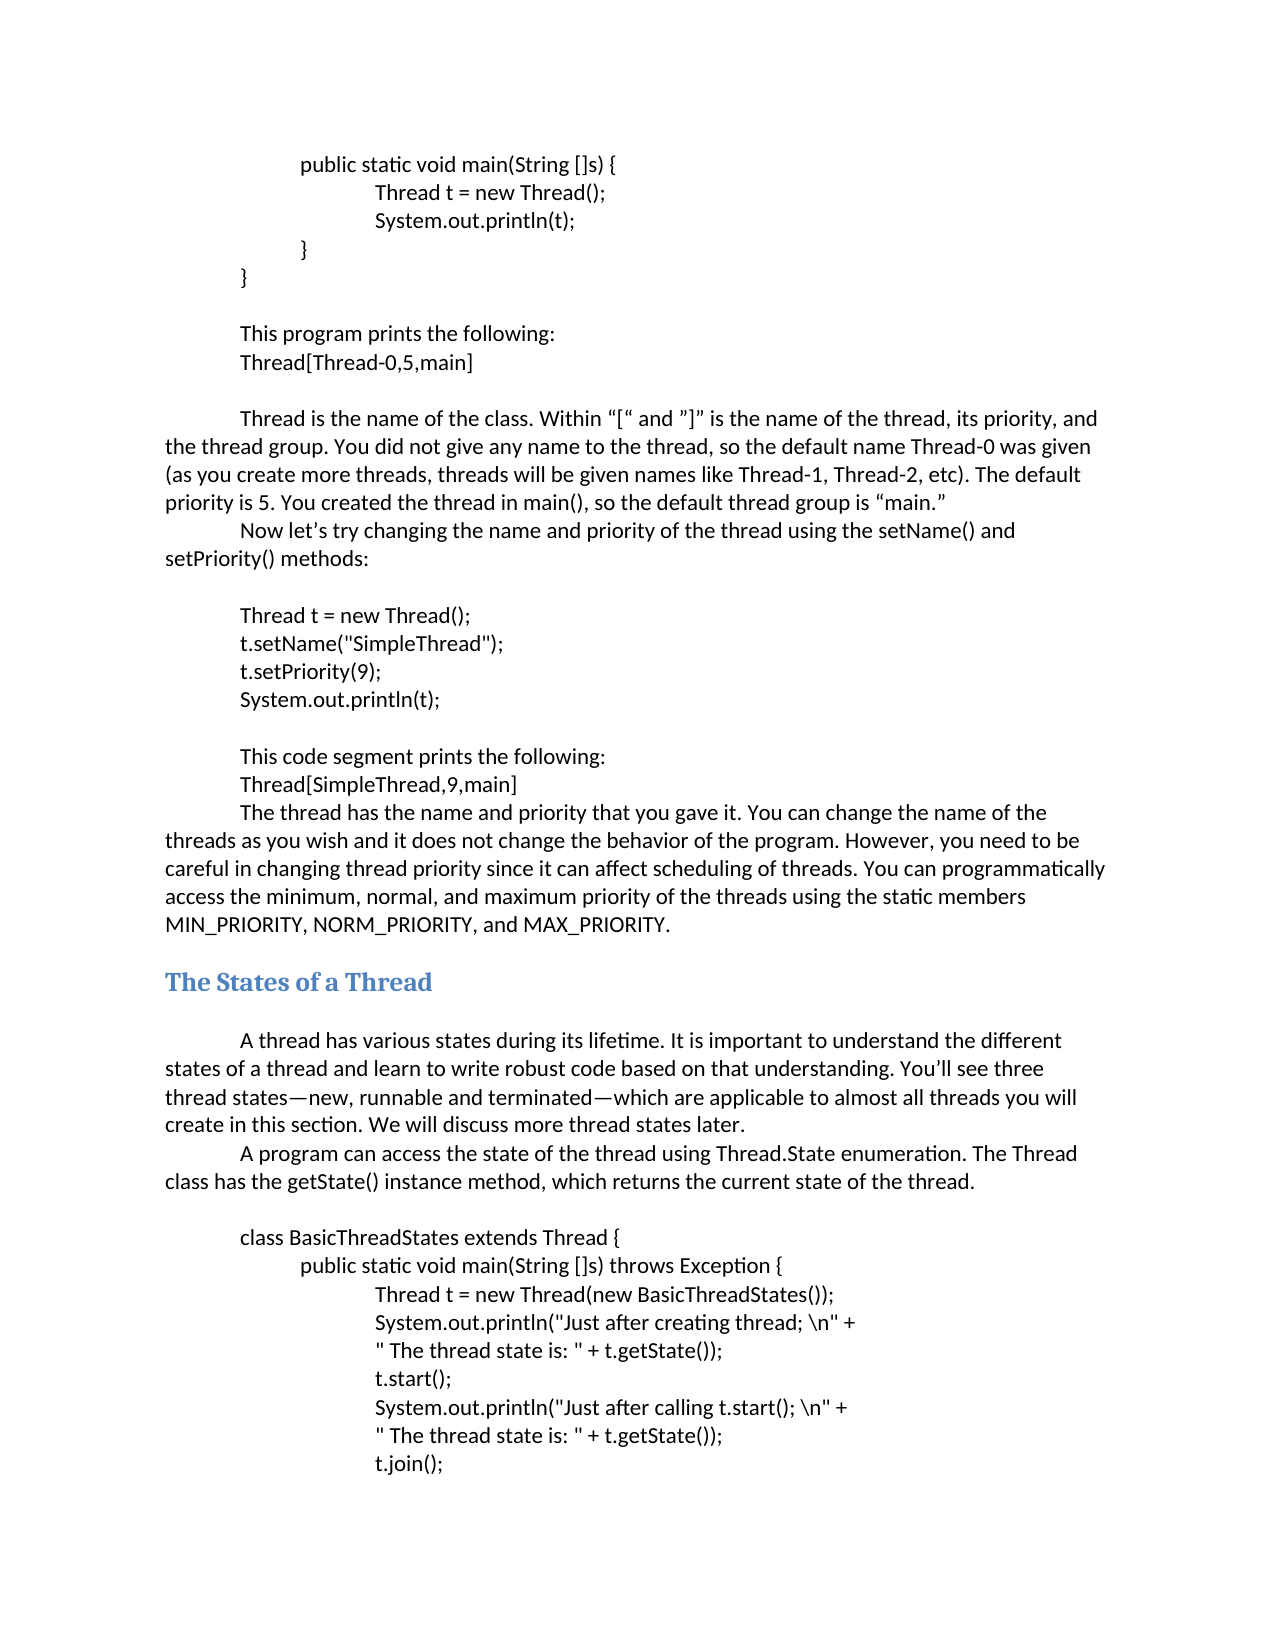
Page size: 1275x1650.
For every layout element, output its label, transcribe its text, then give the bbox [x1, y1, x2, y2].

text System.out.println(t); [300, 206, 1110, 234]
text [300, 1421, 1110, 1449]
text public static void main(String []s) throws Exception { [225, 1252, 1110, 1279]
text A program can access the state of the thread using Thread.State enumeration. The Thread class has the getState() instance method, which returns the current state of the thread. [165, 1139, 1110, 1195]
text } [165, 263, 1110, 291]
text Now let’s try changing the name and priority of the thread using the setName() and setPriority() methods: [165, 516, 1110, 572]
text This program prints the following: [165, 319, 1110, 347]
text Thread[SimpleThread,9,main] [165, 770, 1110, 798]
text public static void main(String []s) { [225, 150, 1110, 178]
text System.out.println("Just after calling t.start(); \n" + [300, 1393, 1110, 1421]
text A thread has various states during its lifetime. It is important to understand the different states of a thread and learn to write robust code based on that understanding. You’ll see three thread states—new, runnable and terminated—which are applicable to almost all threads you will create in this section. We will discuss more thread states later. [165, 1027, 1110, 1139]
text Thread t = new Thread(new BasicThreadStates()); [300, 1280, 1110, 1308]
subtitle The States of a Thread [165, 967, 1110, 998]
text System.out.println("Just after creating thread; \n" + [300, 1308, 1110, 1336]
text System.out.println(t); [165, 686, 1110, 713]
text Thread t = new Thread(); [165, 601, 1110, 629]
text } [225, 235, 1110, 263]
text t.start(); [300, 1364, 1110, 1392]
text t.setName("SimpleThread"); [165, 629, 1110, 657]
text Thread t = new Thread(); [300, 178, 1110, 206]
text t.setPriority(9); [165, 657, 1110, 685]
text class BasicThreadStates extends Thread { [165, 1223, 1110, 1251]
text The thread has the name and priority that you gave it. You can change the name of the threads as you wish and it does not change the behavior of the program. However, you need to be careful in changing thread priority since it can affect scheduling of threads. You can programmatically access the minimum, normal, and maximum priority of the threads using the static members MIN_PRIORITY, NORM_PRIORITY, and MAX_PRIORITY. [165, 798, 1110, 938]
text This code segment prints the following: [165, 742, 1110, 770]
text t.join(); [300, 1449, 1110, 1477]
text Thread is the name of the class. Within “[“ and ”]” is the name of the thread, its priority, and the thread group. You did not give any name to the thread, so the default name Thread-0 was given (as you create more threads, threads will be given names like Thread-1, Thread-2, etc). The default priority is 5. You created the thread in main(), so the default thread group is “main.” [165, 404, 1110, 516]
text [300, 1336, 1110, 1364]
text Thread[Thread-0,5,main] [165, 348, 1110, 376]
